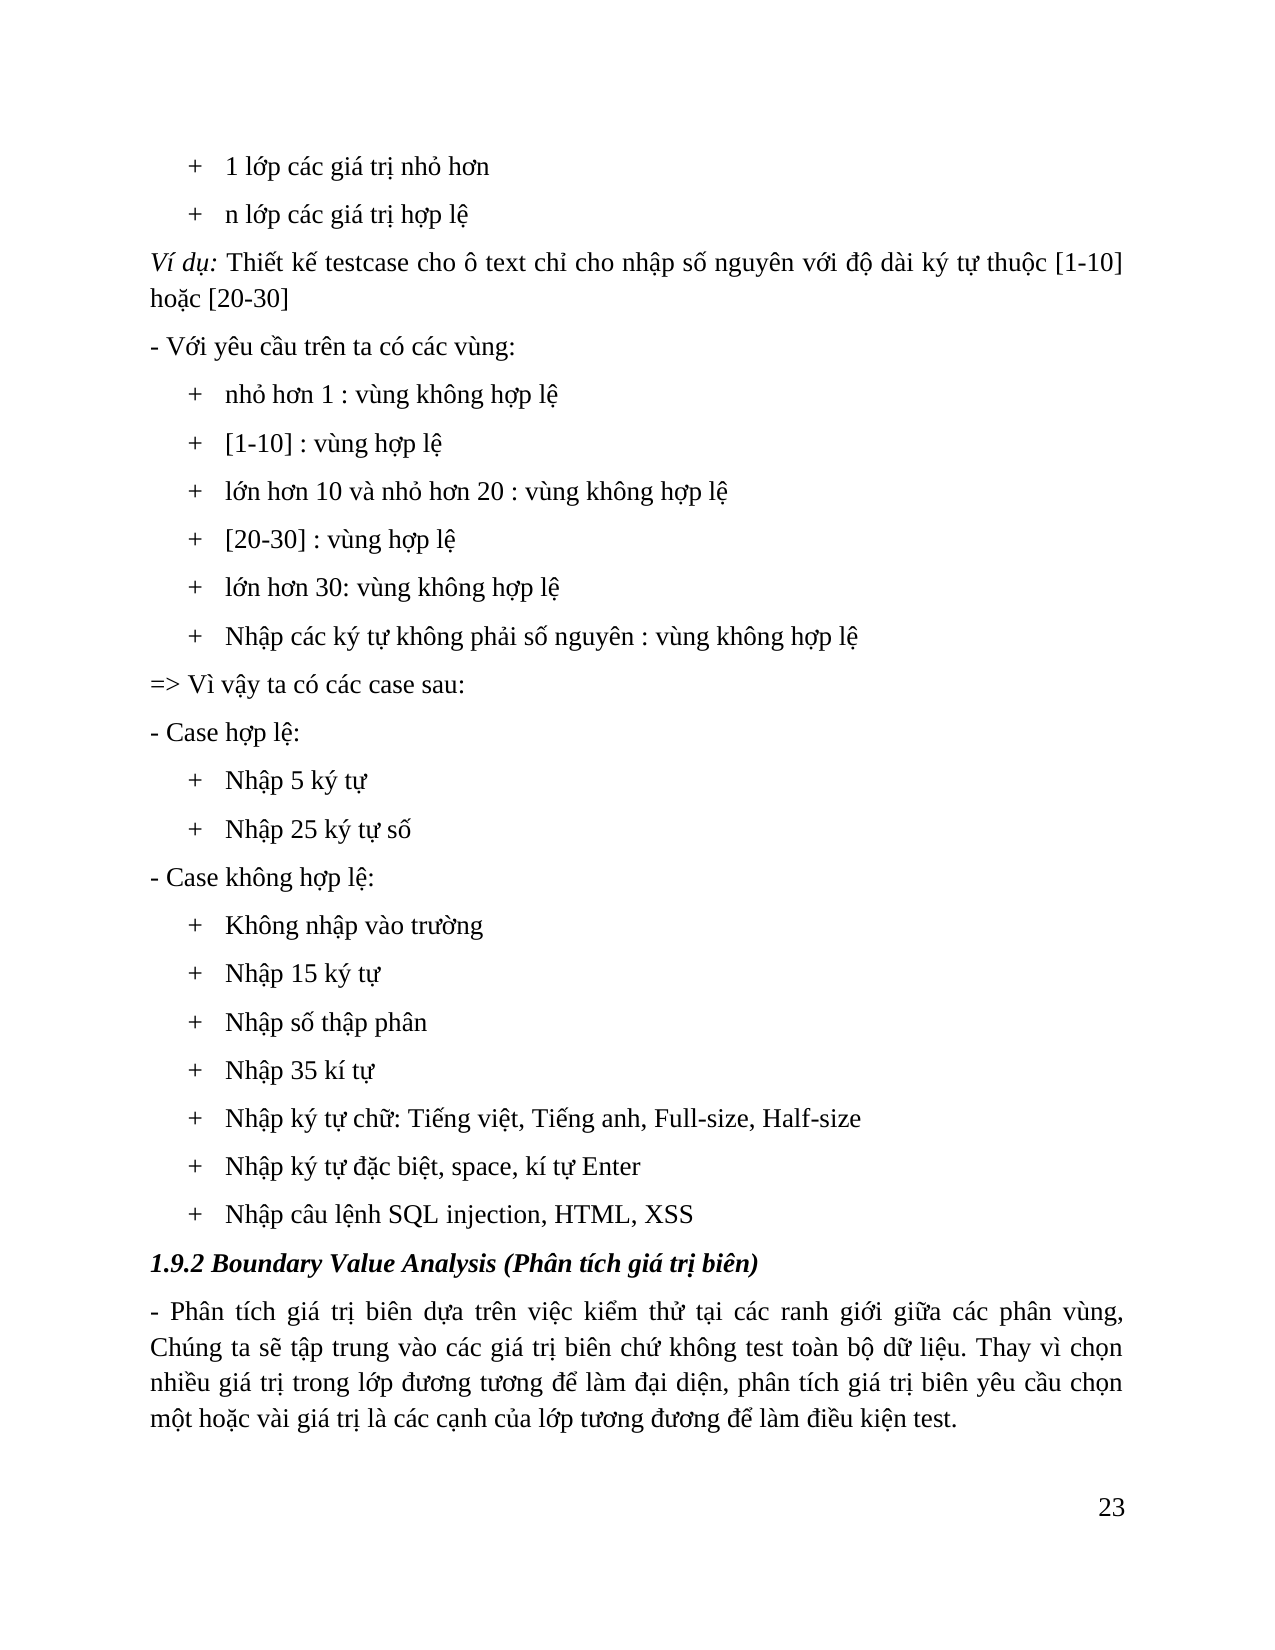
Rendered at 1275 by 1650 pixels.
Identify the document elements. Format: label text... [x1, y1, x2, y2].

list nhỏ hơn 1 : vùng không hợp lệ [187, 379, 1125, 410]
list Nhập các ký tự không phải số nguyên : vùng không hợp lệ [187, 620, 1125, 651]
subtitle 1.9.2 Boundary Value Analysis (Phân tích giá trị biên) [150, 1247, 1125, 1278]
list n lớp các giá trị hợp lệ [187, 198, 1125, 229]
list Nhập 25 ký tự số [187, 813, 1125, 844]
list Nhập 35 kí tự [187, 1054, 1125, 1085]
list Nhập 15 ký tự [187, 957, 1125, 988]
list Nhập số thập phân [187, 1006, 1125, 1037]
list [20-30] : vùng hợp lệ [187, 523, 1125, 554]
list 1 lớp các giá trị nhỏ hơn [187, 150, 1125, 181]
text - Phân tích giá trị biên dựa trên việc kiểm thử tại các ranh giới giữa các phân vùng, Chúng ta sẽ tập trung vào các giá trị biên chứ không test toàn bộ dữ liệu. Thay vì chọn nhiều giá trị trong lớp đương tương để làm đại diện, phân tích giá trị biên yêu cầu chọn một hoặc vài giá trị là các cạnh của lớp tương đương để làm điều kiện test. [150, 1295, 1125, 1433]
list Nhập ký tự chữ: Tiếng việt, Tiếng anh, Full-size, Half-size [187, 1102, 1125, 1133]
text Ví dụ: Thiết kế testcase cho ô text chỉ cho nhập số nguyên với độ dài ký tự thuộc [1-10] hoặc [20-30] [150, 246, 1125, 313]
list lớn hơn 10 và nhỏ hơn 20 : vùng không hợp lệ [187, 475, 1125, 506]
text - Với yêu cầu trên ta có các vùng: [150, 330, 1125, 362]
list Nhập câu lệnh SQL injection, HTML, XSS [187, 1198, 1125, 1230]
list Không nhập vào trường [187, 909, 1125, 940]
text - Case không hợp lệ: [150, 861, 1125, 892]
list [1-10] : vùng hợp lệ [187, 427, 1125, 458]
text - Case hợp lệ: [150, 716, 1125, 747]
text => Vì vậy ta có các case sau: [150, 668, 1125, 699]
list Nhập 5 ký tự [187, 764, 1125, 796]
list lớn hơn 30: vùng không hợp lệ [187, 572, 1125, 603]
list Nhập ký tự đặc biệt, space, kí tự Enter [187, 1150, 1125, 1181]
